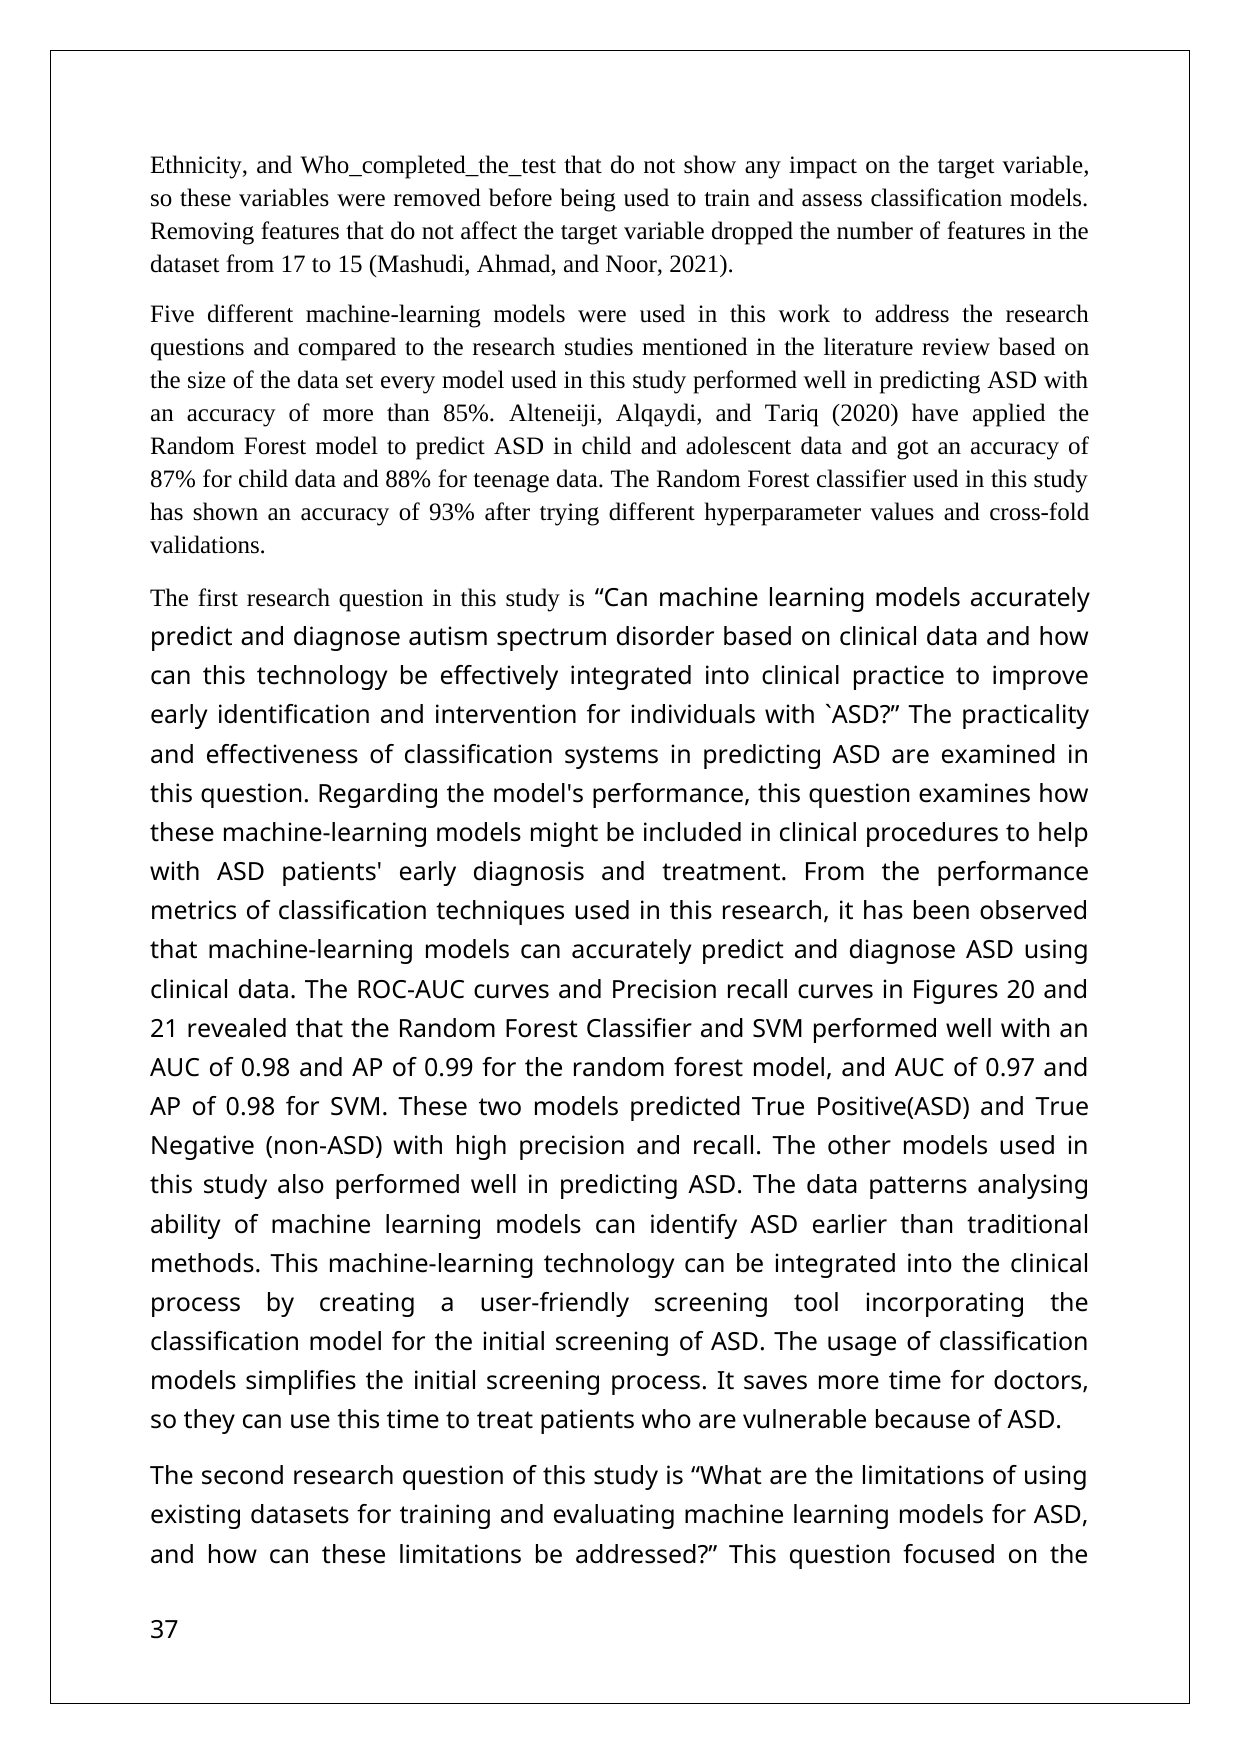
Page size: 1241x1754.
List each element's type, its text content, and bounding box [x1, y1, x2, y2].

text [150, 150, 1090, 278]
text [150, 1458, 1090, 1570]
text Five different machine-learning models were used in this work to address the research questions and compared to the research studies mentioned in the literature review based on the size of the data set every model used in this study performed well in predicting ASD with an accuracy of more than 85%. Alteneiji, Alqaydi, and Tariq (2020) have applied the Random Forest model to predict ASD in child and adolescent data and got an accuracy of 87% for child data and 88% for teenage data. The Random Forest classifier used in this study has shown an accuracy of 93% after trying different hyperparameter values and cross-fold validations. [150, 299, 1090, 559]
text The first research question in this study is “Can machine learning models accurately predict and diagnose autism spectrum disorder based on clinical data and how can this technology be effectively integrated into clinical practice to improve early identification and intervention for individuals with `ASD?” The practicality and effectiveness of classification systems in predicting ASD are examined in this question. Regarding the model's performance, this question examines how these machine-learning models might be included in clinical procedures to help with ASD patients' early diagnosis and treatment. From the performance metrics of classification techniques used in this research, it has been observed that machine-learning models can accurately predict and diagnose ASD using clinical data. The ROC-AUC curves and Precision recall curves in Figures 20 and 21 revealed that the Random Forest Classifier and SVM performed well with an AUC of 0.98 and AP of 0.99 for the random forest model, and AUC of 0.97 and AP of 0.98 for SVM. These two models predicted True Positive(ASD) and True Negative (non-ASD) with high precision and recall. The other models used in this study also performed well in predicting ASD. The data patterns analysing ability of machine learning models can identify ASD earlier than traditional methods. This machine-learning technology can be integrated into the clinical process by creating a user-friendly screening tool incorporating the classification model for the initial screening of ASD. The usage of classification models simplifies the initial screening process. It saves more time for doctors, so they can use this time to treat patients who are vulnerable because of ASD. [150, 579, 1090, 1436]
